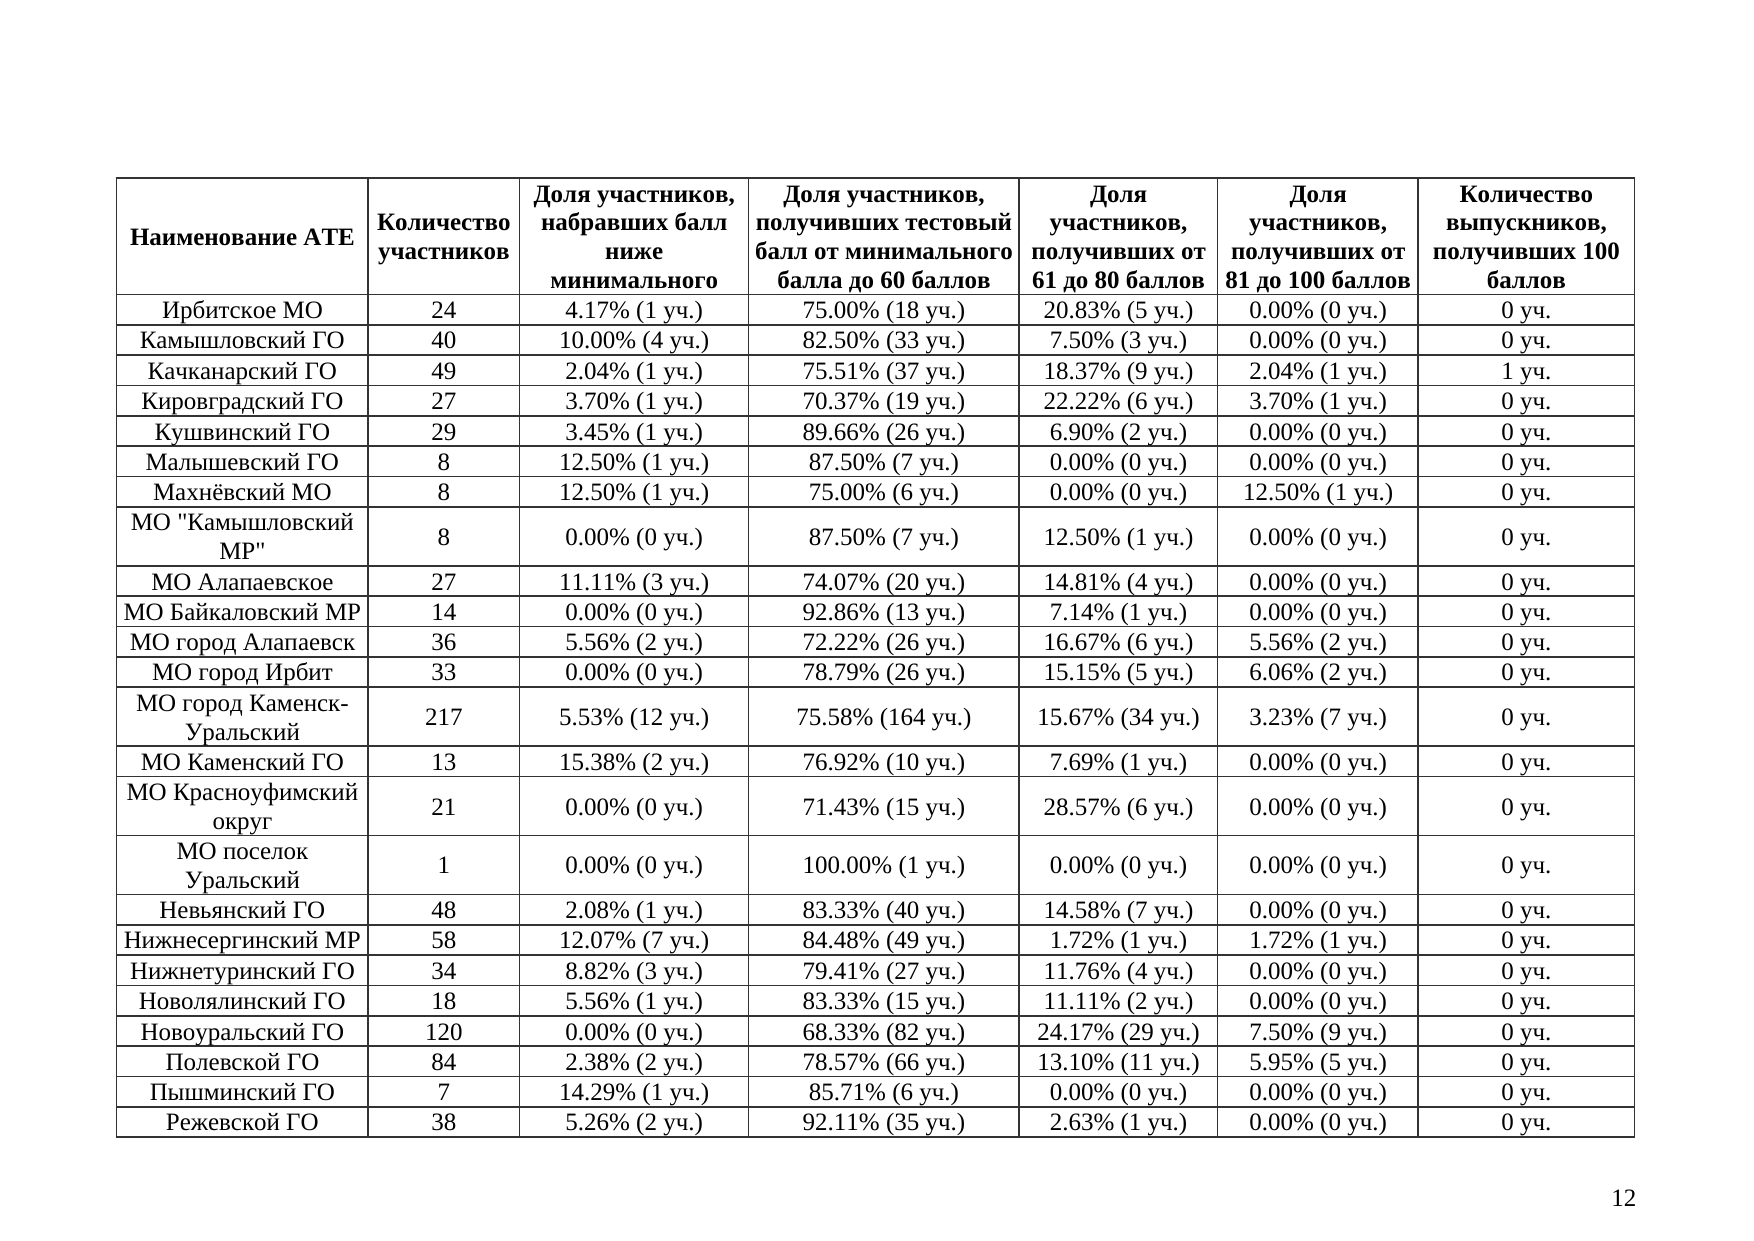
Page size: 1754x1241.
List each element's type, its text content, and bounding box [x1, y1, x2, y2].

table_cell 0 уч. [1419, 477, 1634, 506]
table_cell 0.00% (0 уч.) [1020, 1077, 1217, 1106]
table_cell МО Каменский ГО [117, 747, 367, 776]
table_cell 1 [369, 836, 519, 894]
table_cell 0 уч. [1419, 386, 1634, 415]
table_cell 11.76% (4 уч.) [1020, 956, 1217, 985]
table_cell 85.71% (6 уч.) [749, 1077, 1018, 1106]
table_cell 0.00% (0 уч.) [1218, 836, 1417, 894]
table_cell 8 [369, 477, 519, 506]
table_cell 0.00% (0 уч.) [1218, 777, 1417, 835]
table_cell Малышевский ГО [117, 447, 367, 476]
table_cell 1.72% (1 уч.) [1218, 926, 1417, 954]
table_cell 76.92% (10 уч.) [749, 747, 1018, 776]
table_cell 0 уч. [1419, 627, 1634, 656]
table_cell 87.50% (7 уч.) [749, 447, 1018, 476]
table_cell МО город Каменск-Уральский [117, 688, 367, 745]
table_cell 3.23% (7 уч.) [1218, 688, 1417, 745]
table_cell 0 уч. [1419, 1108, 1634, 1136]
table_header Количество выпускников, получивших 100 баллов [1419, 179, 1634, 294]
table_cell 0.00% (0 уч.) [1218, 567, 1417, 595]
table_cell 0 уч. [1419, 447, 1634, 476]
table_cell 92.86% (13 уч.) [749, 597, 1018, 626]
table_cell 2.08% (1 уч.) [520, 895, 748, 924]
table_cell 5.56% (1 уч.) [520, 986, 748, 1015]
table_cell 7.50% (9 уч.) [1218, 1017, 1417, 1045]
table_cell 16.67% (6 уч.) [1020, 627, 1217, 656]
table_cell 0.00% (0 уч.) [520, 597, 748, 626]
table_cell 0 уч. [1419, 926, 1634, 954]
table_cell 0.00% (0 уч.) [1218, 895, 1417, 924]
table_cell 0.00% (0 уч.) [1020, 836, 1217, 894]
table_cell 5.56% (2 уч.) [520, 627, 748, 656]
table_cell МО Байкаловский МР [117, 597, 367, 626]
table_cell 0 уч. [1419, 895, 1634, 924]
table_cell Новолялинский ГО [117, 986, 367, 1015]
table_cell 0.00% (0 уч.) [520, 508, 748, 565]
table_cell 89.66% (26 уч.) [749, 417, 1018, 445]
table_cell 5.26% (2 уч.) [520, 1108, 748, 1136]
table_cell Новоуральский ГО [117, 1017, 367, 1045]
table_cell 0.00% (0 уч.) [1218, 417, 1417, 445]
table_cell 0.00% (0 уч.) [1218, 447, 1417, 476]
table_cell 12.50% (1 уч.) [520, 477, 748, 506]
table_cell 5.56% (2 уч.) [1218, 627, 1417, 656]
table_cell 0 уч. [1419, 295, 1634, 324]
table_cell 0.00% (0 уч.) [1218, 1077, 1417, 1106]
table_cell 33 [369, 658, 519, 686]
table_cell 49 [369, 356, 519, 385]
table_cell 0 уч. [1419, 417, 1634, 445]
table_cell 18.37% (9 уч.) [1020, 356, 1217, 385]
table_cell Нижнесергинский МР [117, 926, 367, 954]
table_cell 83.33% (40 уч.) [749, 895, 1018, 924]
table_cell 2.04% (1 уч.) [1218, 356, 1417, 385]
table_cell 0 уч. [1419, 777, 1634, 835]
table_cell 8.82% (3 уч.) [520, 956, 748, 985]
table_cell Махнёвский МО [117, 477, 367, 506]
table_cell 11.11% (3 уч.) [520, 567, 748, 595]
table_cell 7.14% (1 уч.) [1020, 597, 1217, 626]
table_cell 14.29% (1 уч.) [520, 1077, 748, 1106]
table_cell 1 уч. [1419, 356, 1634, 385]
table_cell 15.15% (5 уч.) [1020, 658, 1217, 686]
table_cell 1.72% (1 уч.) [1020, 926, 1217, 954]
table_cell 82.50% (33 уч.) [749, 326, 1018, 354]
table_cell 5.53% (12 уч.) [520, 688, 748, 745]
table_cell МО "Камышловский МР" [117, 508, 367, 565]
table_cell 6.06% (2 уч.) [1218, 658, 1417, 686]
table_cell 7 [369, 1077, 519, 1106]
table_cell 34 [369, 956, 519, 985]
table_cell 11.11% (2 уч.) [1020, 986, 1217, 1015]
table_cell 3.70% (1 уч.) [520, 386, 748, 415]
table_cell Ирбитское МО [117, 295, 367, 324]
table_cell 18 [369, 986, 519, 1015]
table_cell 0.00% (0 уч.) [1218, 597, 1417, 626]
table_cell 0 уч. [1419, 956, 1634, 985]
table_cell 10.00% (4 уч.) [520, 326, 748, 354]
table_cell 13.10% (11 уч.) [1020, 1047, 1217, 1076]
table_cell 12.50% (1 уч.) [1218, 477, 1417, 506]
table_cell 0 уч. [1419, 597, 1634, 626]
table_cell Камышловский ГО [117, 326, 367, 354]
table_cell МО город Ирбит [117, 658, 367, 686]
table_header Доля участников, набравших балл ниже минимального [520, 179, 748, 294]
table_cell 0.00% (0 уч.) [1218, 956, 1417, 985]
table_cell 217 [369, 688, 519, 745]
table_cell Пышминский ГО [117, 1077, 367, 1106]
table_cell Нижнетуринский ГО [117, 956, 367, 985]
table_cell 84 [369, 1047, 519, 1076]
table_cell 78.57% (66 уч.) [749, 1047, 1018, 1076]
table_cell Качканарский ГО [117, 356, 367, 385]
table_cell Полевской ГО [117, 1047, 367, 1076]
table_cell 28.57% (6 уч.) [1020, 777, 1217, 835]
table_cell 2.38% (2 уч.) [520, 1047, 748, 1076]
table_cell МО Красноуфимский округ [117, 777, 367, 835]
table_cell 0 уч. [1419, 1047, 1634, 1076]
table_cell 27 [369, 567, 519, 595]
table_cell 100.00% (1 уч.) [749, 836, 1018, 894]
table_cell 0.00% (0 уч.) [1218, 986, 1417, 1015]
table_cell 0 уч. [1419, 1077, 1634, 1106]
table_cell 71.43% (15 уч.) [749, 777, 1018, 835]
table_cell 29 [369, 417, 519, 445]
table_cell 75.51% (37 уч.) [749, 356, 1018, 385]
table_cell 21 [369, 777, 519, 835]
table_cell 0.00% (0 уч.) [1020, 447, 1217, 476]
table_header Наименование АТЕ [117, 179, 367, 294]
table_header Доля участников, получивших от 61 до 80 баллов [1020, 179, 1217, 294]
table_cell 92.11% (35 уч.) [749, 1108, 1018, 1136]
table_cell 0.00% (0 уч.) [1218, 747, 1417, 776]
table_cell 58 [369, 926, 519, 954]
table_cell 8 [369, 447, 519, 476]
table_cell 14 [369, 597, 519, 626]
table_cell 3.45% (1 уч.) [520, 417, 748, 445]
table_cell 48 [369, 895, 519, 924]
table_cell 15.38% (2 уч.) [520, 747, 748, 776]
table_cell 75.00% (6 уч.) [749, 477, 1018, 506]
table_cell 0 уч. [1419, 1017, 1634, 1045]
table_cell 0.00% (0 уч.) [520, 777, 748, 835]
table_cell 0 уч. [1419, 508, 1634, 565]
table_cell 12.50% (1 уч.) [520, 447, 748, 476]
table_cell 0 уч. [1419, 567, 1634, 595]
table_cell 24.17% (29 уч.) [1020, 1017, 1217, 1045]
table_cell 72.22% (26 уч.) [749, 627, 1018, 656]
table_cell 0 уч. [1419, 688, 1634, 745]
table_cell 36 [369, 627, 519, 656]
table_cell МО поселок Уральский [117, 836, 367, 894]
table_cell 70.37% (19 уч.) [749, 386, 1018, 415]
table_cell 120 [369, 1017, 519, 1045]
table_cell 0.00% (0 уч.) [1218, 326, 1417, 354]
table_cell Невьянский ГО [117, 895, 367, 924]
table_cell 87.50% (7 уч.) [749, 508, 1018, 565]
table_cell 14.81% (4 уч.) [1020, 567, 1217, 595]
table_cell 0 уч. [1419, 836, 1634, 894]
table_cell 78.79% (26 уч.) [749, 658, 1018, 686]
table_cell 13 [369, 747, 519, 776]
table_cell 27 [369, 386, 519, 415]
table_cell 83.33% (15 уч.) [749, 986, 1018, 1015]
table_cell 0.00% (0 уч.) [1020, 477, 1217, 506]
table_cell 5.95% (5 уч.) [1218, 1047, 1417, 1076]
table_cell 12.07% (7 уч.) [520, 926, 748, 954]
table_cell 74.07% (20 уч.) [749, 567, 1018, 595]
table_cell 15.67% (34 уч.) [1020, 688, 1217, 745]
table_cell 7.50% (3 уч.) [1020, 326, 1217, 354]
table_cell 6.90% (2 уч.) [1020, 417, 1217, 445]
table_cell 14.58% (7 уч.) [1020, 895, 1217, 924]
table_cell 4.17% (1 уч.) [520, 295, 748, 324]
table_cell 75.58% (164 уч.) [749, 688, 1018, 745]
table_cell 0 уч. [1419, 658, 1634, 686]
table_cell 0 уч. [1419, 986, 1634, 1015]
table_cell 3.70% (1 уч.) [1218, 386, 1417, 415]
table_cell 8 [369, 508, 519, 565]
table_cell 0 уч. [1419, 326, 1634, 354]
table_cell 2.63% (1 уч.) [1020, 1108, 1217, 1136]
table_cell 0.00% (0 уч.) [520, 1017, 748, 1045]
table_cell 79.41% (27 уч.) [749, 956, 1018, 985]
table_cell МО Алапаевское [117, 567, 367, 595]
table_cell 75.00% (18 уч.) [749, 295, 1018, 324]
table_cell 0.00% (0 уч.) [520, 658, 748, 686]
table_cell 12.50% (1 уч.) [1020, 508, 1217, 565]
table_header Количество участников [369, 179, 519, 294]
table_cell 0.00% (0 уч.) [520, 836, 748, 894]
table_cell 0.00% (0 уч.) [1218, 295, 1417, 324]
table_header Доля участников, получивших тестовый балл от минимального балла до 60 баллов [749, 179, 1018, 294]
table_cell 7.69% (1 уч.) [1020, 747, 1217, 776]
table_cell 84.48% (49 уч.) [749, 926, 1018, 954]
table_cell 0.00% (0 уч.) [1218, 1108, 1417, 1136]
table_cell 68.33% (82 уч.) [749, 1017, 1018, 1045]
table_cell 40 [369, 326, 519, 354]
table_cell 24 [369, 295, 519, 324]
table_cell 20.83% (5 уч.) [1020, 295, 1217, 324]
table_cell Кировградский ГО [117, 386, 367, 415]
table_cell 38 [369, 1108, 519, 1136]
table_cell МО город Алапаевск [117, 627, 367, 656]
table_cell Режевской ГО [117, 1108, 367, 1136]
table_cell 0 уч. [1419, 747, 1634, 776]
table_cell 0.00% (0 уч.) [1218, 508, 1417, 565]
table_header Доля участников, получивших от 81 до 100 баллов [1218, 179, 1417, 294]
table_cell 22.22% (6 уч.) [1020, 386, 1217, 415]
table_cell 2.04% (1 уч.) [520, 356, 748, 385]
table_cell Кушвинский ГО [117, 417, 367, 445]
